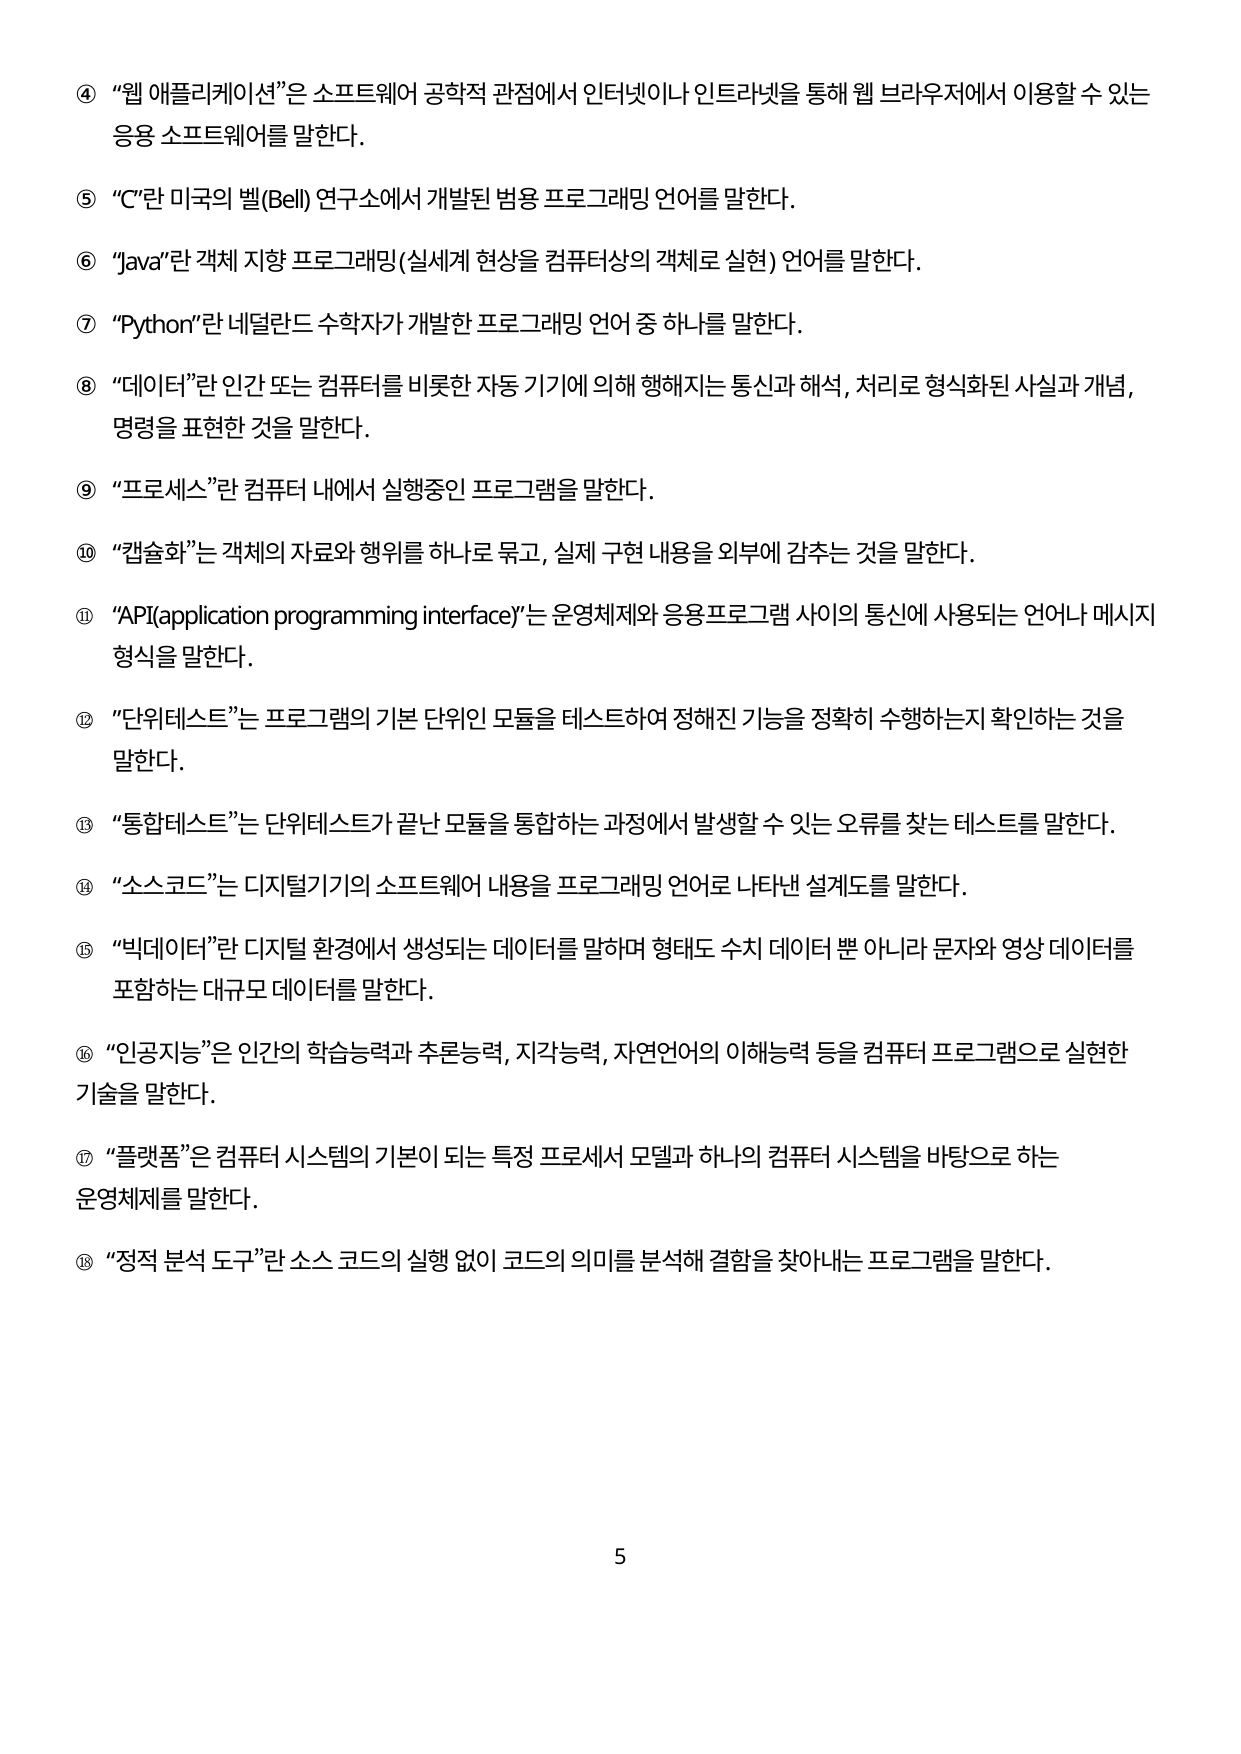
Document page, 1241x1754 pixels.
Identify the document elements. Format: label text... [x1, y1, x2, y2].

list “웹 애플리케이션”은 소프트웨어 공학적 관점에서 인터넷이나 인트라넷을 통해 웹 브라우저에서 이용할 수 있는 응용 소프트웨어를 말한다. [75, 75, 1165, 153]
list “Java”란 객체 지향 프로그래밍(실세계 현상을 컴퓨터상의 객체로 실현) 언어를 말한다. [75, 242, 1165, 278]
list “API(application programming interface)”는 운영체제와 응용프로그램 사이의 통신에 사용되는 언어나 메시지 형식을 말한다. [75, 596, 1165, 674]
list “데이터”란 인간 또는 컴퓨터를 비롯한 자동 기기에 의해 행해지는 통신과 해석, 처리로 형식화된 사실과 개념, 명령을 표현한 것을 말한다. [75, 367, 1165, 444]
list “프로세스”란 컴퓨터 내에서 실행중인 프로그램을 말한다. [75, 471, 1165, 507]
list “빅데이터”란 디지털 환경에서 생성되는 데이터를 말하며 형태도 수치 데이터 뿐 아니라 문자와 영상 데이터를 포함하는 대규모 데이터를 말한다. [75, 929, 1165, 1007]
list “소스코드”는 디지털기기의 소프트웨어 내용을 프로그래밍 언어로 나타낸 설계도를 말한다. [75, 867, 1165, 903]
text ⑱ “정적 분석 도구”란 소스 코드의 실행 없이 코드의 의미를 분석해 결함을 찾아내는 프로그램을 말한다. [75, 1242, 1165, 1278]
text ⑯ “인공지능”은 인간의 학습능력과 추론능력, 지각능력, 자연언어의 이해능력 등을 컴퓨터 프로그램으로 실현한 기술을 말한다. [75, 1033, 1165, 1111]
list “캡슐화”는 객체의 자료와 행위를 하나로 묶고, 실제 구현 내용을 외부에 감추는 것을 말한다. [75, 533, 1165, 569]
list ”단위테스트”는 프로그램의 기본 단위인 모듈을 테스트하여 정해진 기능을 정확히 수행하는지 확인하는 것을 말한다. [75, 700, 1165, 778]
list “C”란 미국의 벨(Bell) 연구소에서 개발된 범용 프로그래밍 언어를 말한다. [75, 179, 1165, 215]
text ⑰ “플랫폼”은 컴퓨터 시스템의 기본이 되는 특정 프로세서 모델과 하나의 컴퓨터 시스템을 바탕으로 하는 운영체제를 말한다. [75, 1137, 1165, 1215]
list “Python”란 네덜란드 수학자가 개발한 프로그래밍 언어 중 하나를 말한다. [75, 304, 1165, 340]
list “통합테스트”는 단위테스트가 끝난 모듈을 통합하는 과정에서 발생할 수 잇는 오류를 찾는 테스트를 말한다. [75, 804, 1165, 840]
